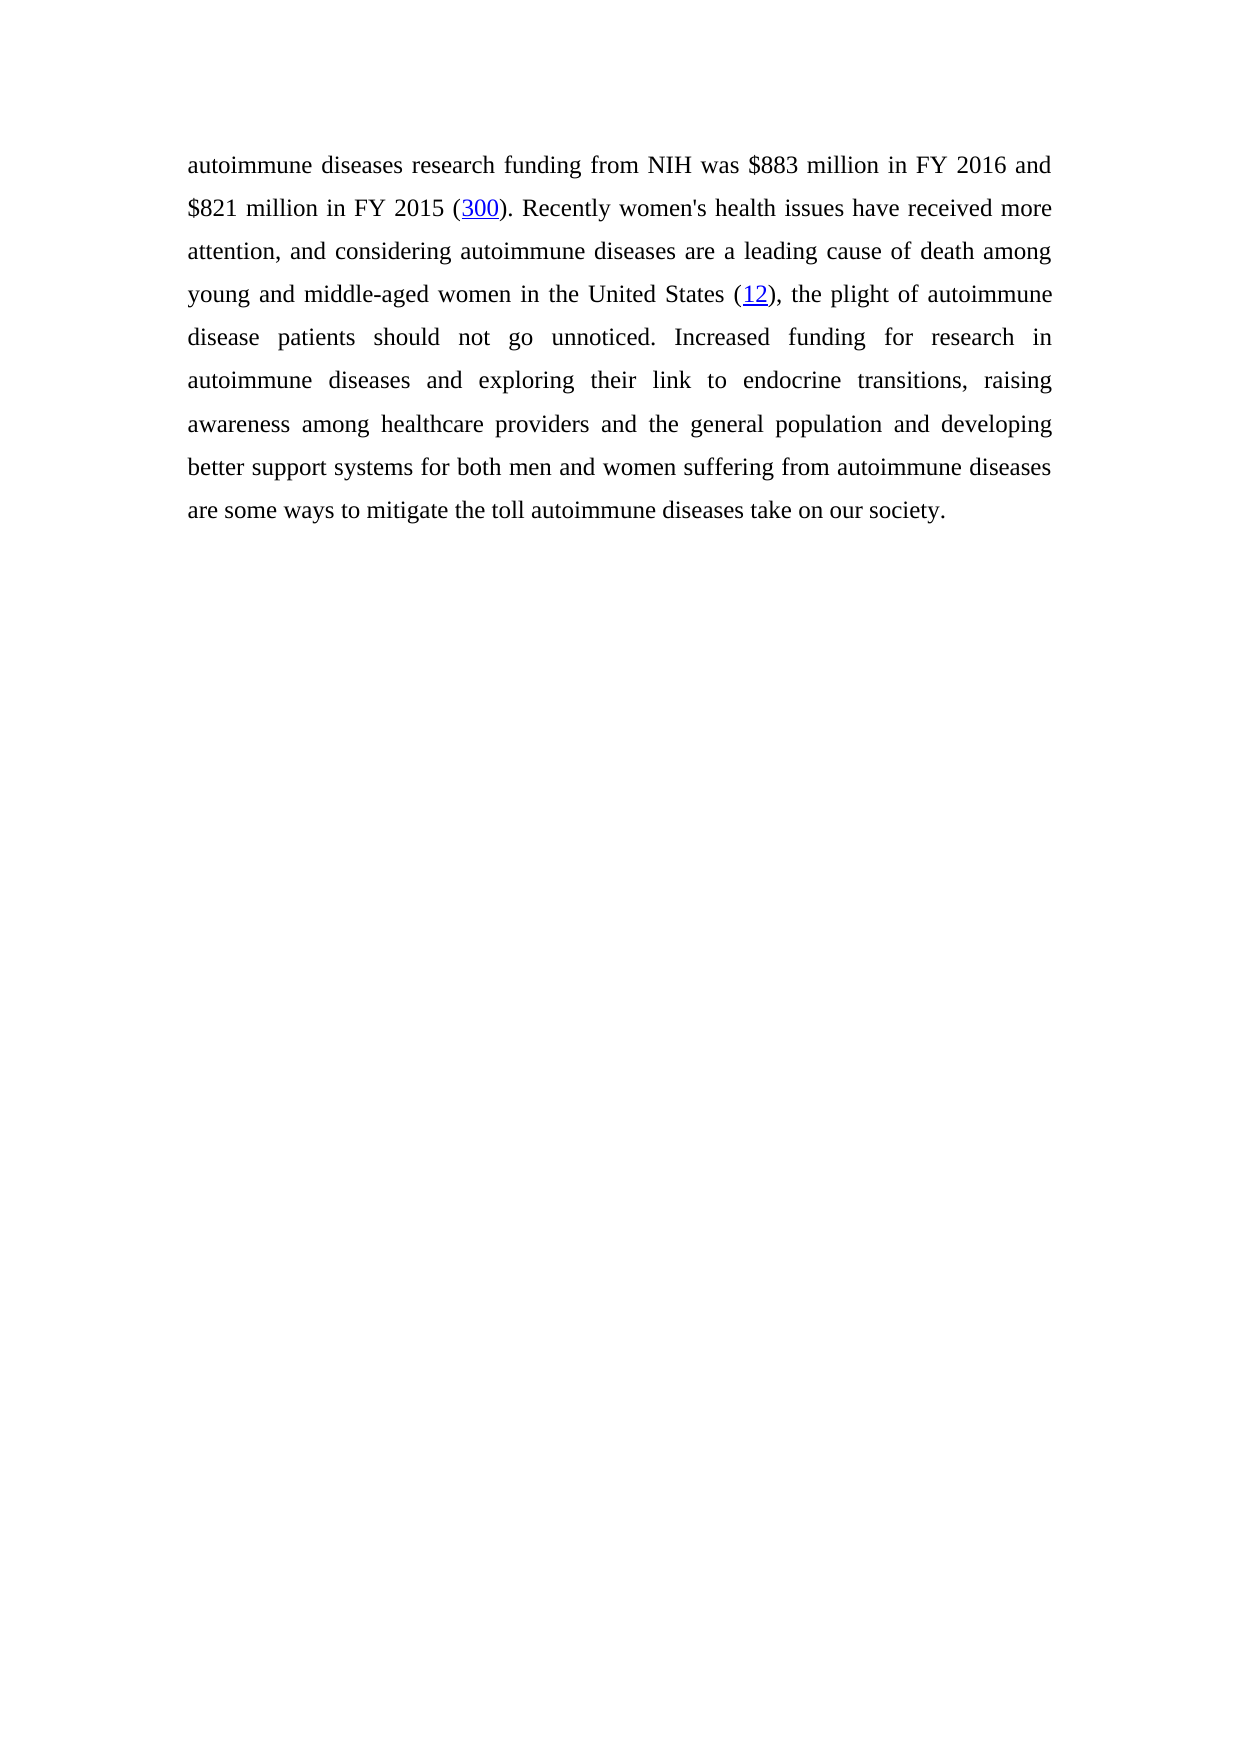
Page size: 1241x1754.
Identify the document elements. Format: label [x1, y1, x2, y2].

text [187, 150, 1053, 524]
